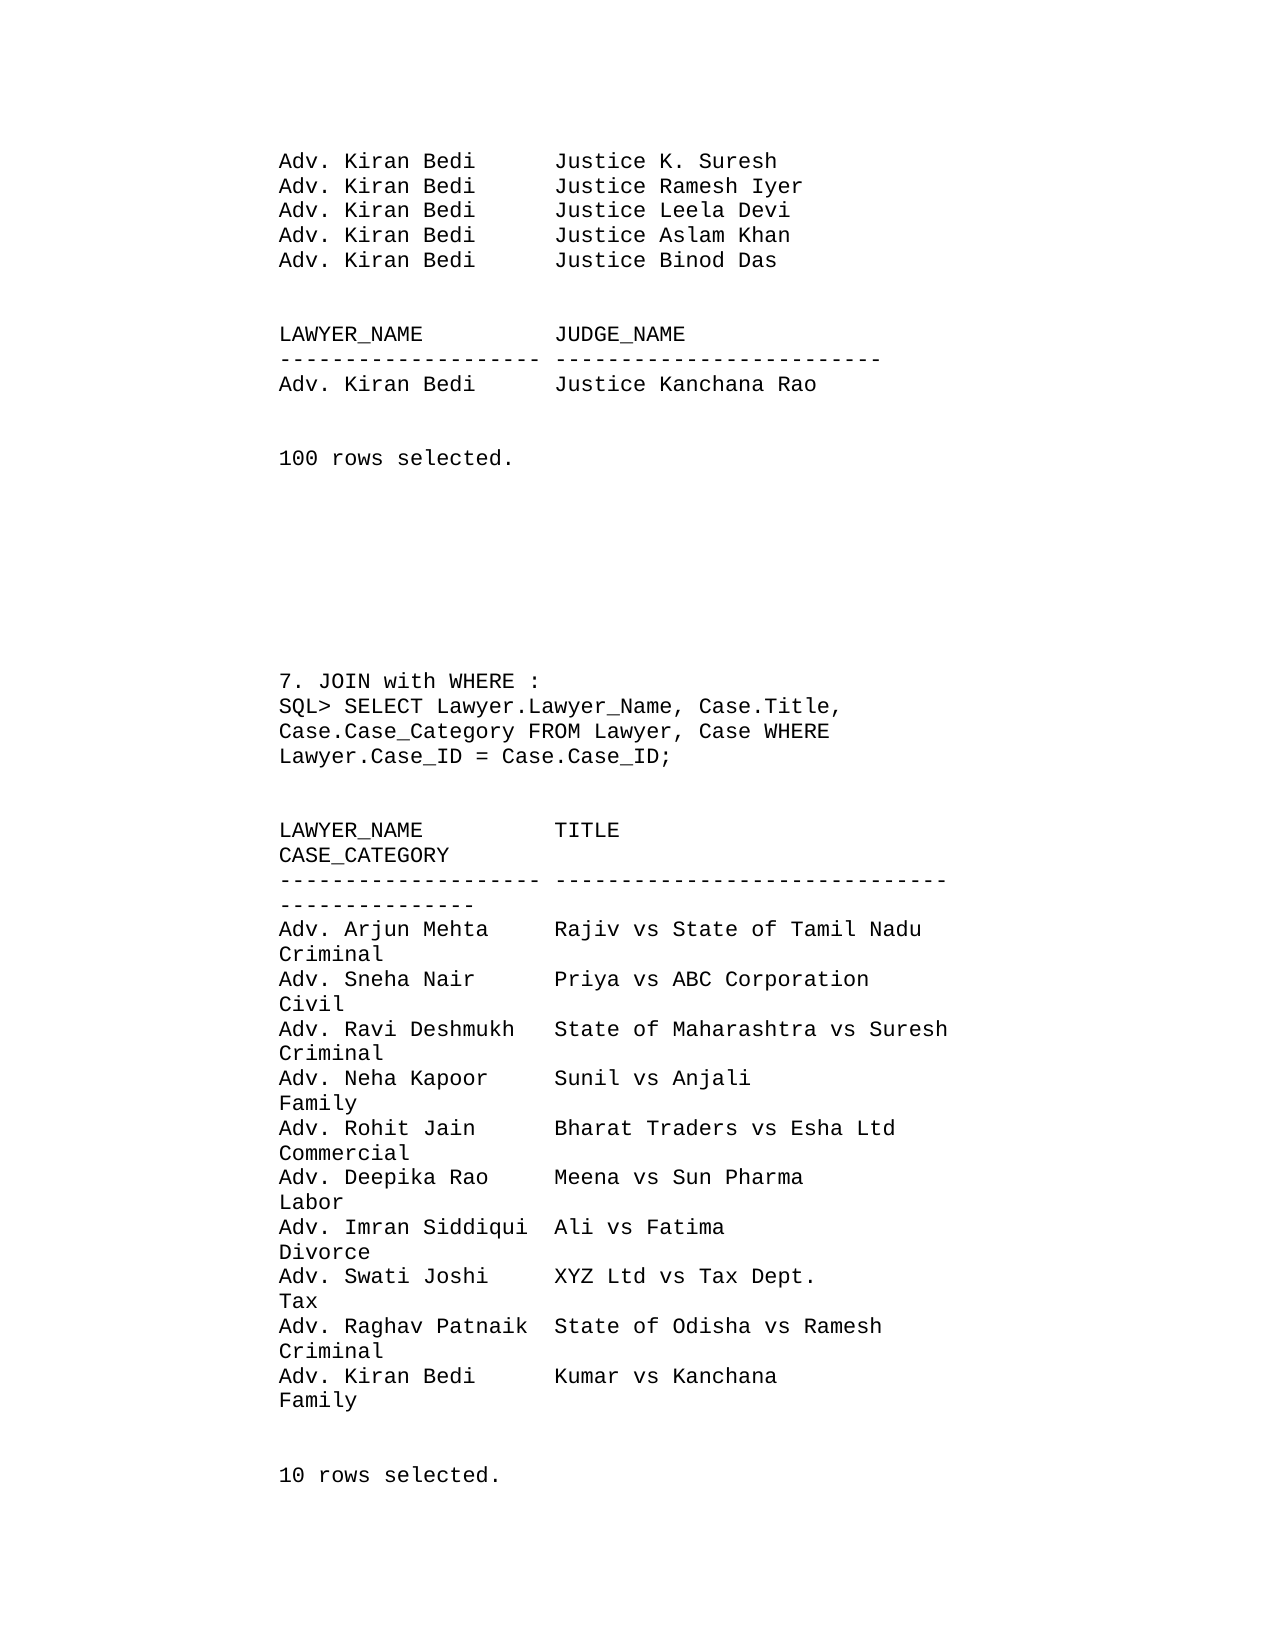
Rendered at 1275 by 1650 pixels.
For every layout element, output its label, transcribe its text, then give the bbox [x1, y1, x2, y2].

text Adv. Kiran Bedi Kumar vs Kanchana Family [278, 1365, 996, 1414]
text SQL> SELECT Lawyer.Lawyer_Name, Case.Title, Case.Case_Category FROM Lawyer, Case WHERE Lawyer.Case_ID = Case.Case_ID; [278, 695, 996, 770]
text LAWYER_NAME TITLE CASE_CATEGORY [278, 819, 996, 869]
text Adv. Ravi Deshmukh State of Maharashtra vs Suresh Criminal [278, 1018, 996, 1067]
text Adv. Kiran Bedi Justice Aslam Khan [278, 224, 996, 249]
text Adv. Arjun Mehta Rajiv vs State of Tamil Nadu Criminal [278, 918, 996, 968]
text 10 rows selected. [278, 1464, 996, 1489]
text Adv. Sneha Nair Priya vs ABC Corporation Civil [278, 968, 996, 1018]
text 7. JOIN with WHERE : [278, 671, 996, 695]
text Adv. Rohit Jain Bharat Traders vs Esha Ltd Commercial [278, 1117, 996, 1166]
text Adv. Kiran Bedi Justice Binod Das [278, 249, 996, 274]
text Adv. Swati Joshi XYZ Ltd vs Tax Dept. Tax [278, 1266, 996, 1315]
text 100 rows selected. [278, 447, 996, 472]
text Adv. Raghav Patnaik State of Odisha vs Ramesh Criminal [278, 1315, 996, 1365]
text Adv. Kiran Bedi Justice Kanchana Rao [278, 373, 996, 398]
text Adv. Kiran Bedi Justice K. Suresh [278, 150, 996, 175]
text Adv. Kiran Bedi Justice Ramesh Iyer [278, 175, 996, 199]
text Adv. Kiran Bedi Justice Leela Devi [278, 199, 996, 224]
text LAWYER_NAME JUDGE_NAME [278, 323, 996, 348]
text -------------------- ------------------------------ --------------- [278, 869, 996, 918]
text -------------------- ------------------------- [278, 348, 996, 373]
text Adv. Imran Siddiqui Ali vs Fatima Divorce [278, 1216, 996, 1266]
text Adv. Neha Kapoor Sunil vs Anjali Family [278, 1067, 996, 1117]
text Adv. Deepika Rao Meena vs Sun Pharma Labor [278, 1166, 996, 1216]
